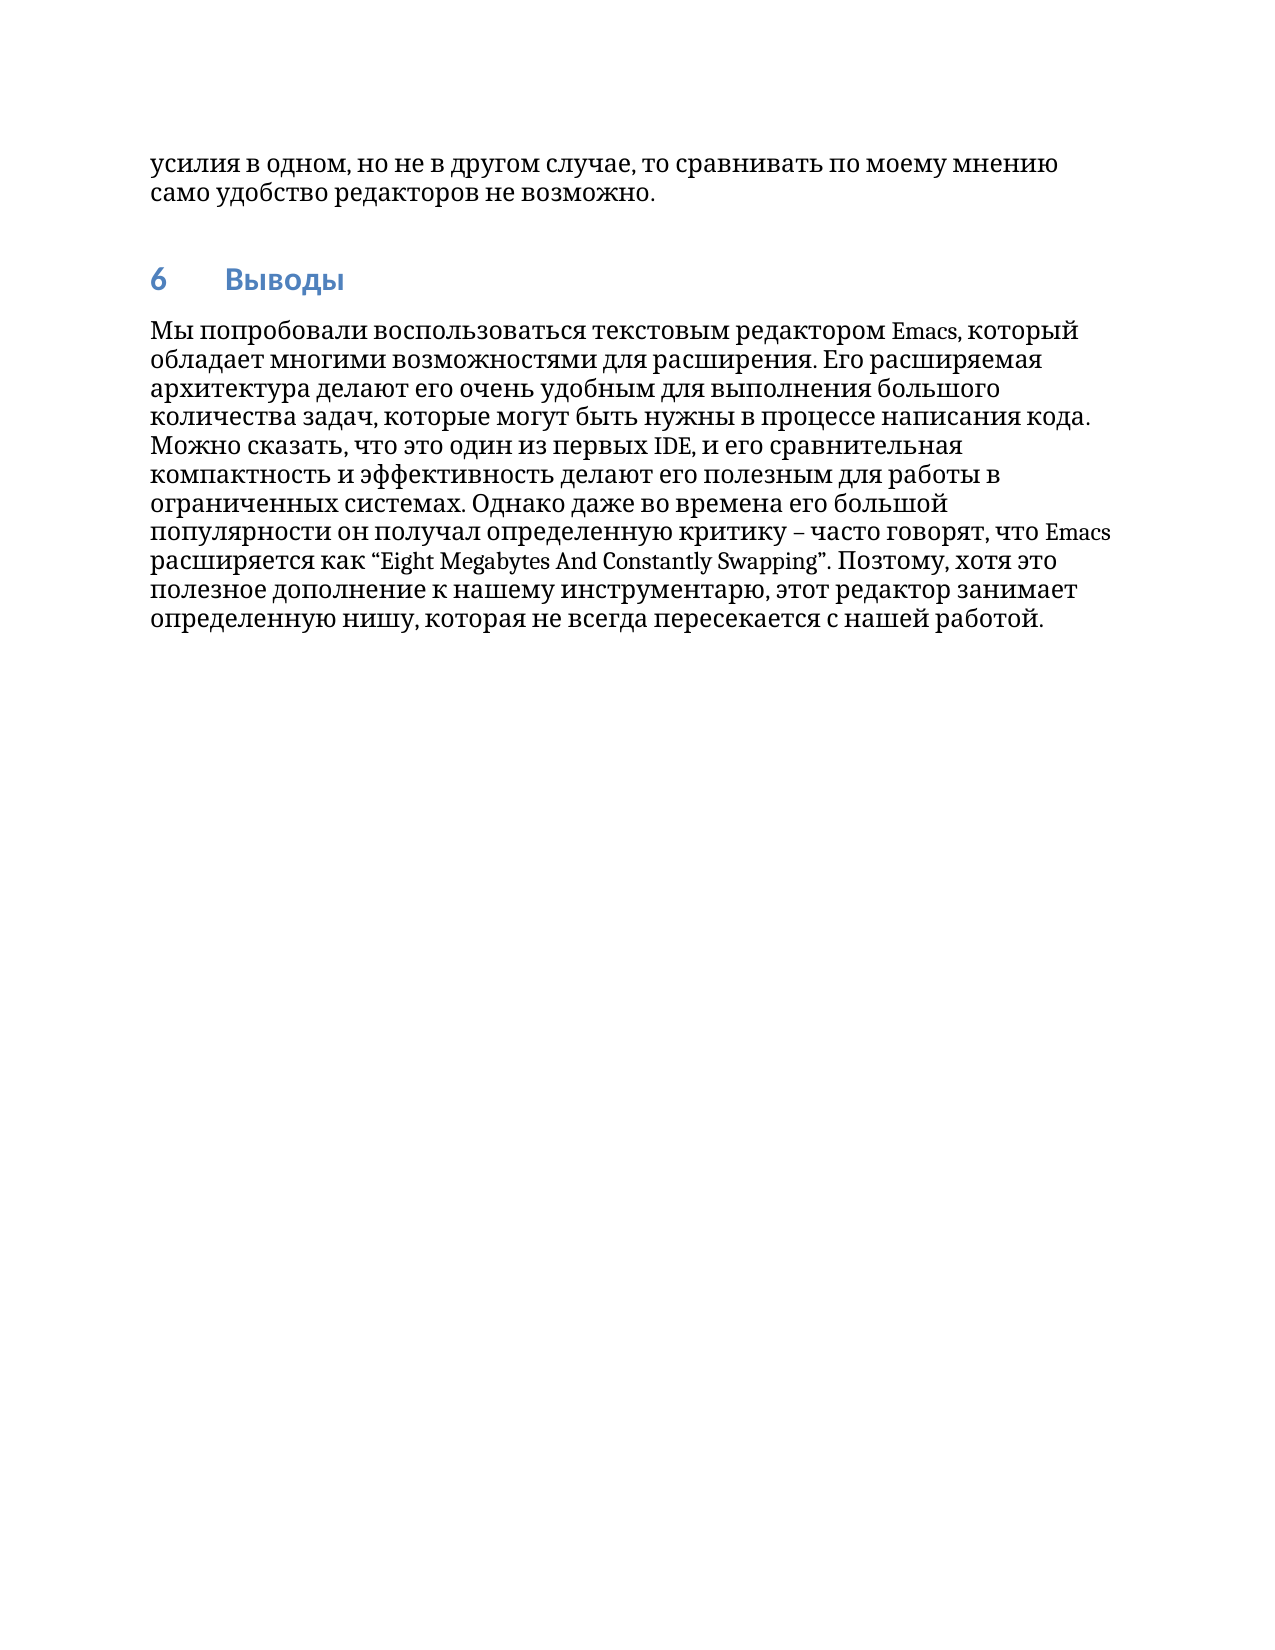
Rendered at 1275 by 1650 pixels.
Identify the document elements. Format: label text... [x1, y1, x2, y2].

subtitle 6 Выводы [150, 257, 1125, 298]
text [150, 150, 1125, 207]
text Мы попробовали воспользоваться текстовым редактором Emacs, который обладает многими возможностями для расширения. Его расширяемая архитектура делают его очень удобным для выполнения большого количества задач, которые могут быть нужны в процессе написания кода. Можно сказать, что это один из первых IDE, и его сравнительная компактность и эффективность делают его полезным для работы в ограниченных системах. Однако даже во времена его большой популярности он получал определенную критику – часто говорят, что Emacs расширяется как “Eight Megabytes And Constantly Swapping”. Позтому, хотя это полезное дополнение к нашему инструментарю, этот редактор занимает определенную нишу, которая не всегда пересекается с нашей работой. [150, 317, 1125, 633]
